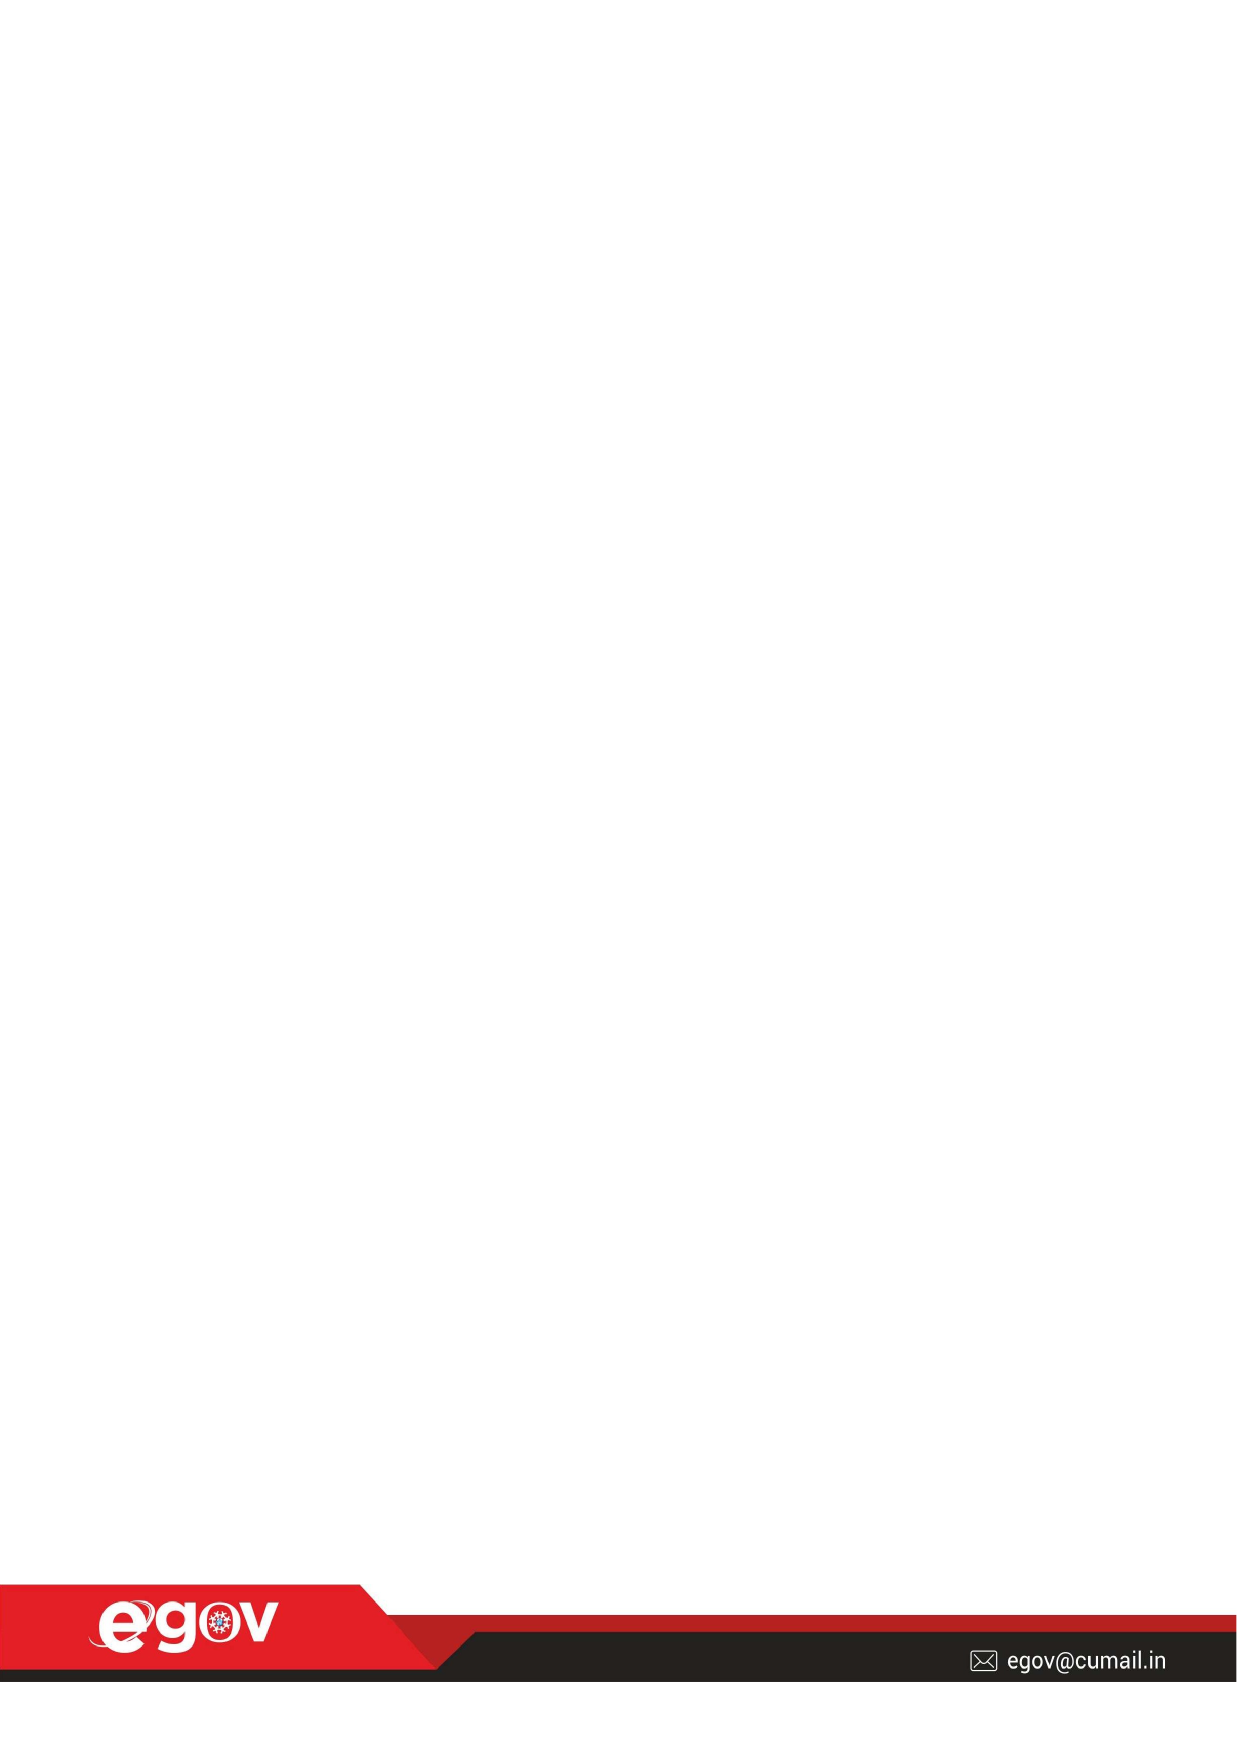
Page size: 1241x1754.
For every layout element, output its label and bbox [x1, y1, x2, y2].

picture [0, 1583, 1237, 1682]
